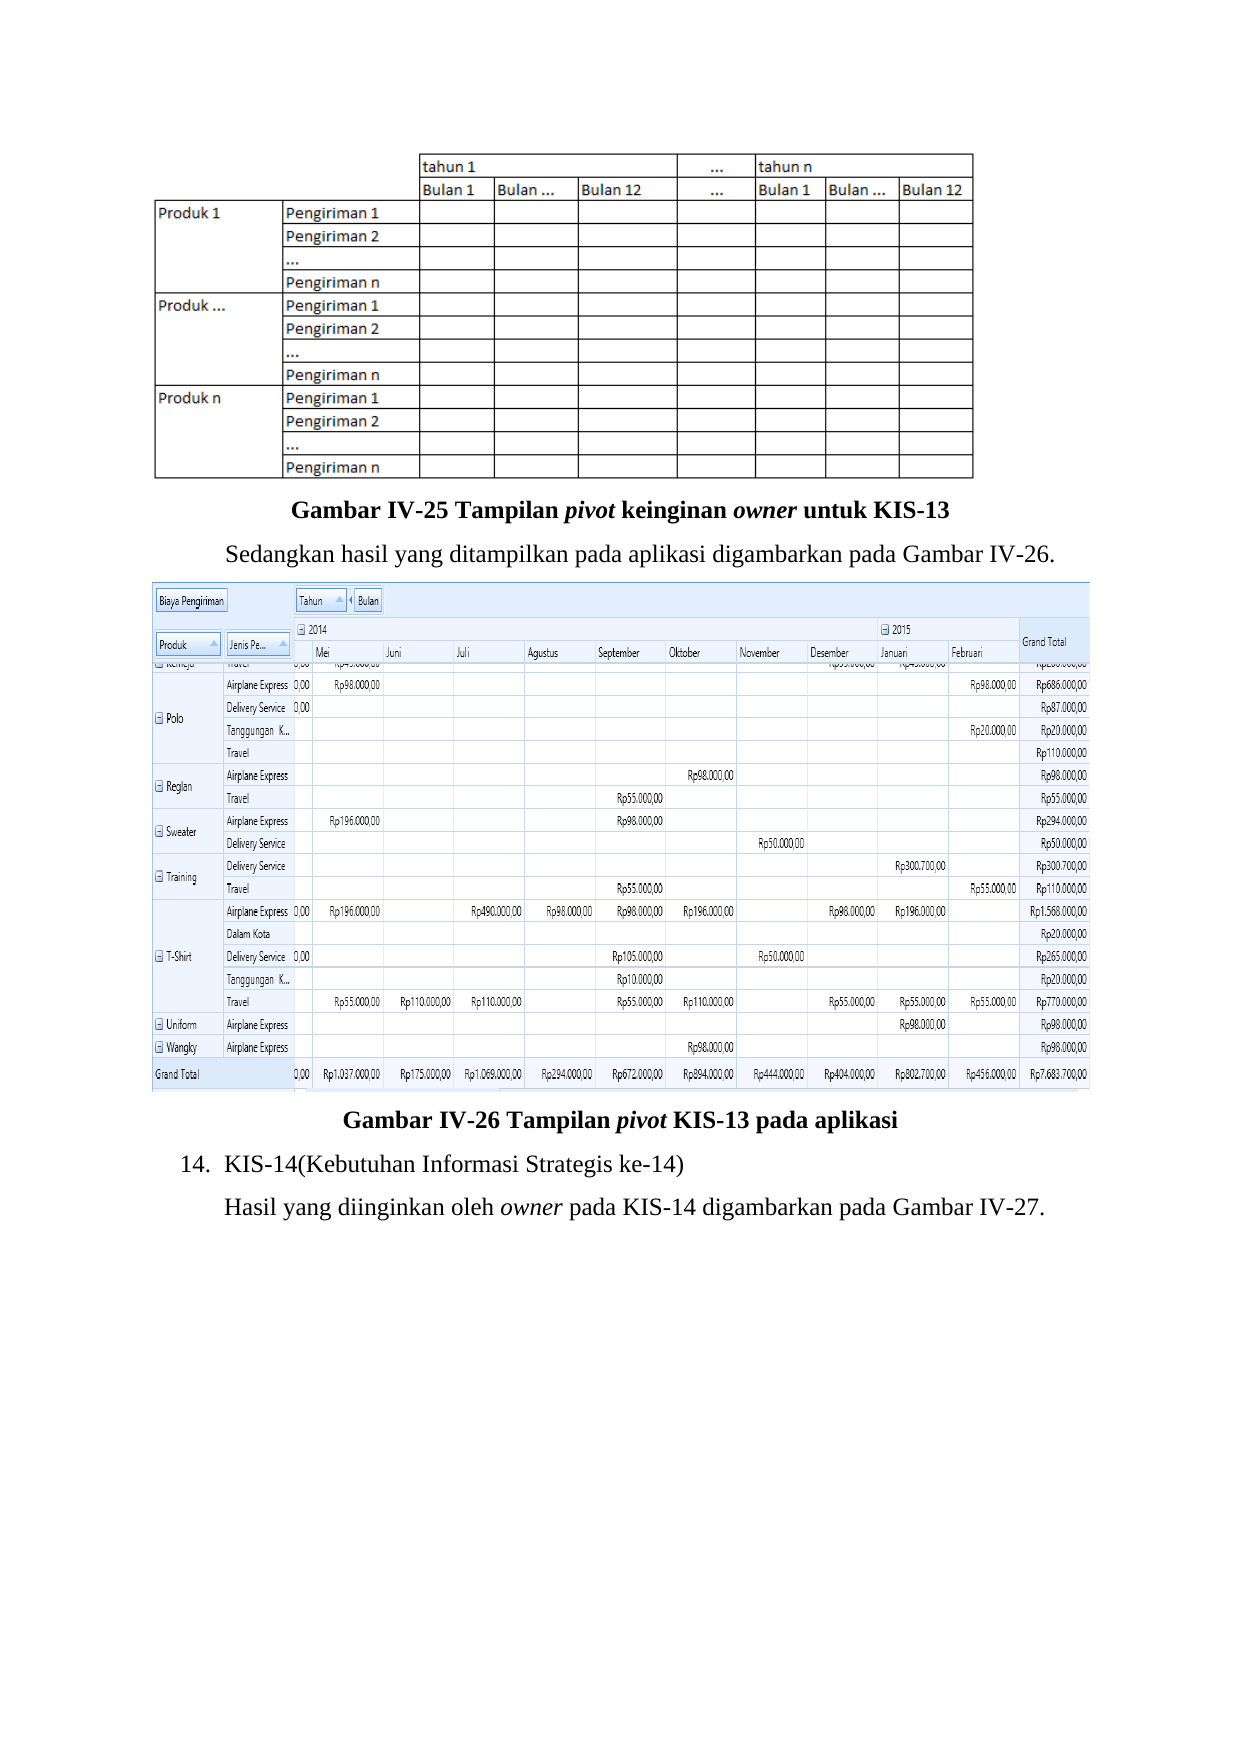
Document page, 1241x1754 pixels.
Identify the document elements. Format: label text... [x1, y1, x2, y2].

list Hasil yang diinginkan oleh owner pada KIS-14 digambarkan pada Gambar IV-27. [179, 1192, 1090, 1221]
picture [150, 581, 1090, 1092]
text Gambar IV-26 Tampilan pivot KIS-13 pada aplikasi [150, 1106, 1090, 1134]
picture [150, 150, 977, 482]
text Gambar IV-25 Tampilan pivot keinginan owner untuk KIS-13 [150, 496, 1090, 524]
text Sedangkan hasil yang ditampilkan pada aplikasi digambarkan pada Gambar IV-26. [179, 539, 1090, 567]
list KIS-14(Kebutuhan Informasi Strategis ke-14) [179, 1149, 1090, 1177]
